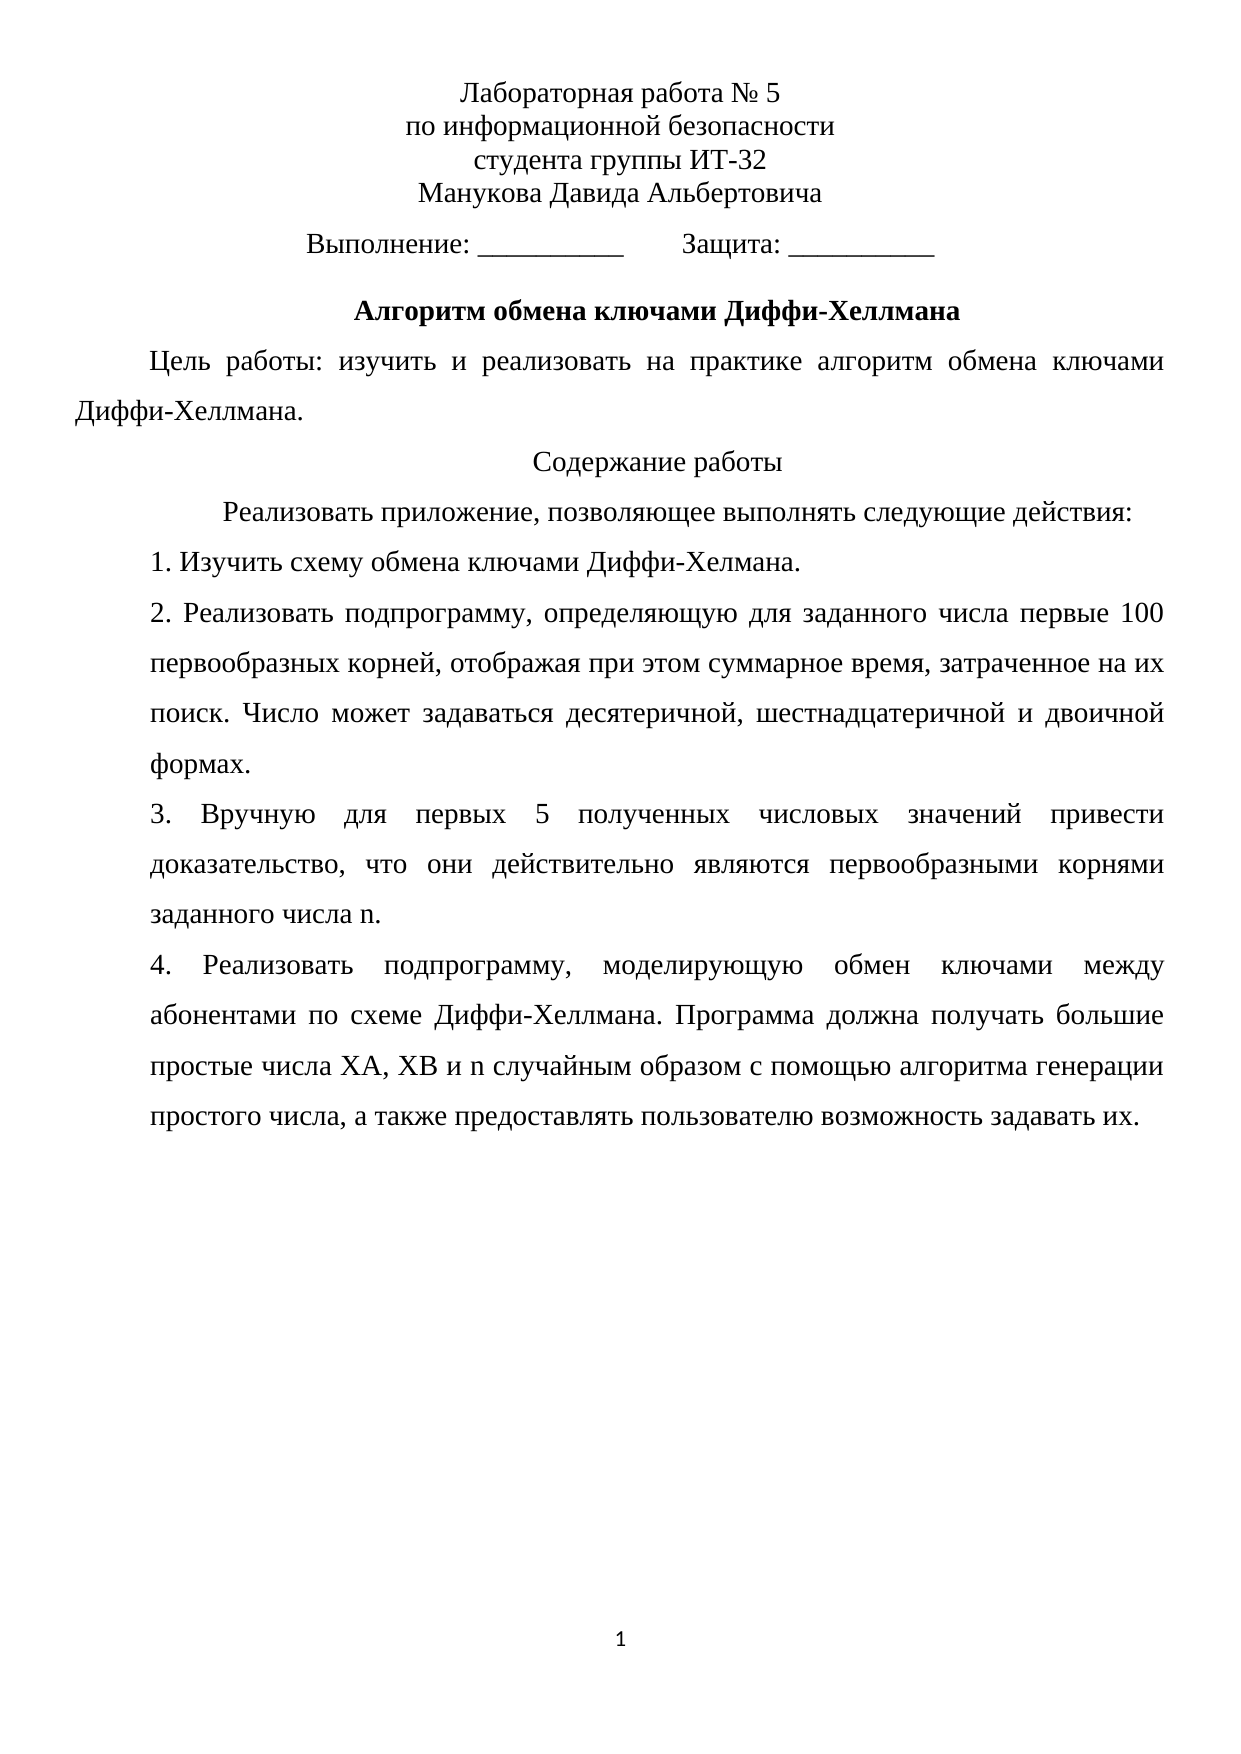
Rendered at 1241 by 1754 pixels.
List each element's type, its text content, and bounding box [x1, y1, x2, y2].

text студента группы ИТ-32 [75, 142, 1165, 176]
list Реализовать приложение, позволяющее выполнять следующие действия: [150, 494, 1165, 528]
text Выполнение: __________ Защита: __________ [75, 226, 1165, 259]
text Цель работы: изучить и реализовать на практике алгоритм обмена ключами Диффи-Хеллмана. [75, 343, 1165, 427]
list 2. Реализовать подпрограмму, определяющую для заданного числа первые 100 первообразных корней, отображая при этом суммарное время, затраченное на их поиск. Число может задаваться десятеричной, шестнадцатеричной и двоичной формах. [150, 595, 1165, 779]
list Содержание работы [150, 444, 1165, 477]
list 1. Изучить схему обмена ключами Диффи-Хелмана. [150, 544, 1165, 578]
list 3. Вручную для первых 5 полученных числовых значений привести доказательство, что они действительно являются первообразными корнями заданного числа n. [150, 796, 1165, 930]
list 4. Реализовать подпрограмму, моделирующую обмен ключами между абонентами по схеме Диффи-Хеллмана. Программа должна получать большие простые числа XA, XB и n случайным образом с помощью алгоритма генерации простого числа, а также предоставлять пользователю возможность задавать их. [150, 947, 1165, 1131]
text Манукова Давида Альбертовича [75, 176, 1165, 209]
text по информационной безопасности [75, 108, 1165, 142]
text Алгоритм обмена ключами Диффи-Хеллмана [75, 293, 1165, 326]
text Лабораторная работа № 5 [75, 75, 1165, 108]
